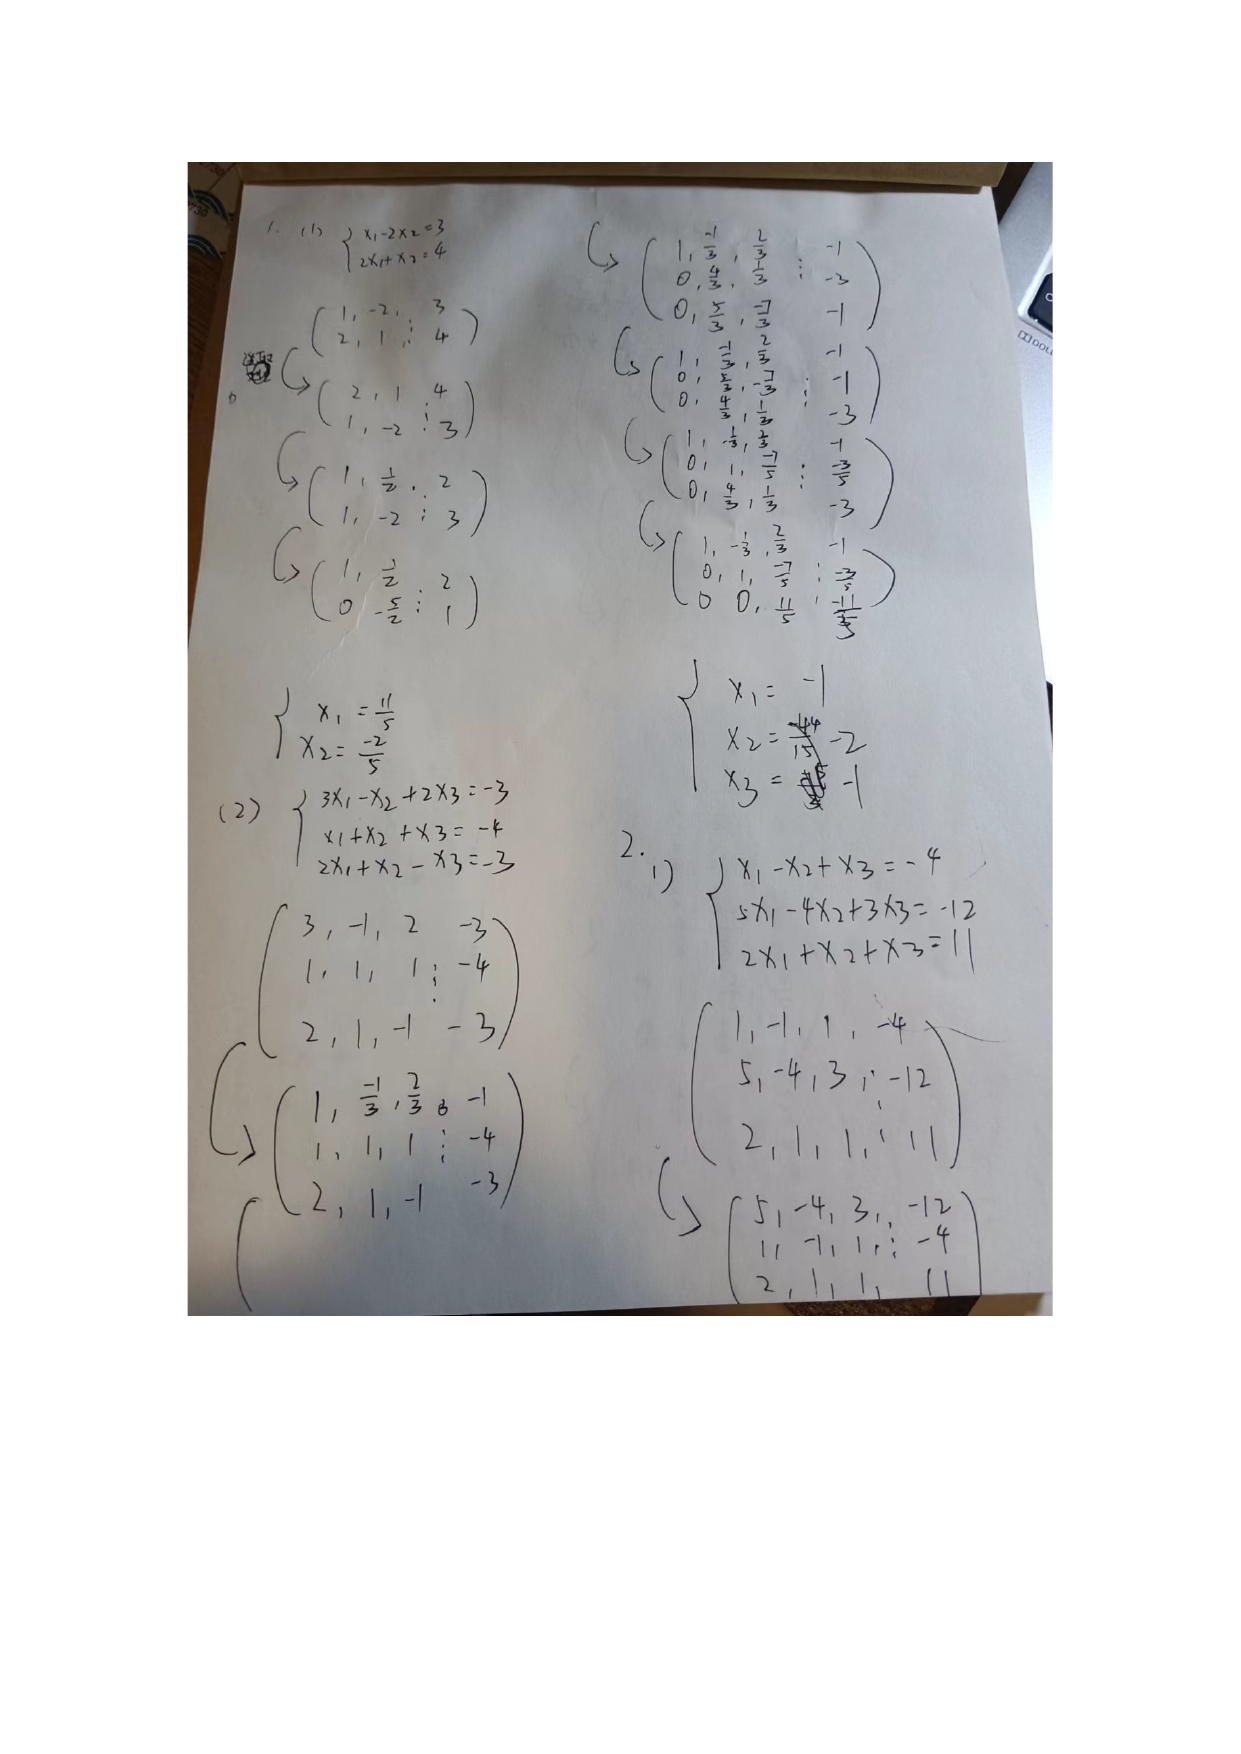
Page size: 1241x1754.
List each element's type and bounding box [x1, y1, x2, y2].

picture [187, 162, 1053, 1316]
